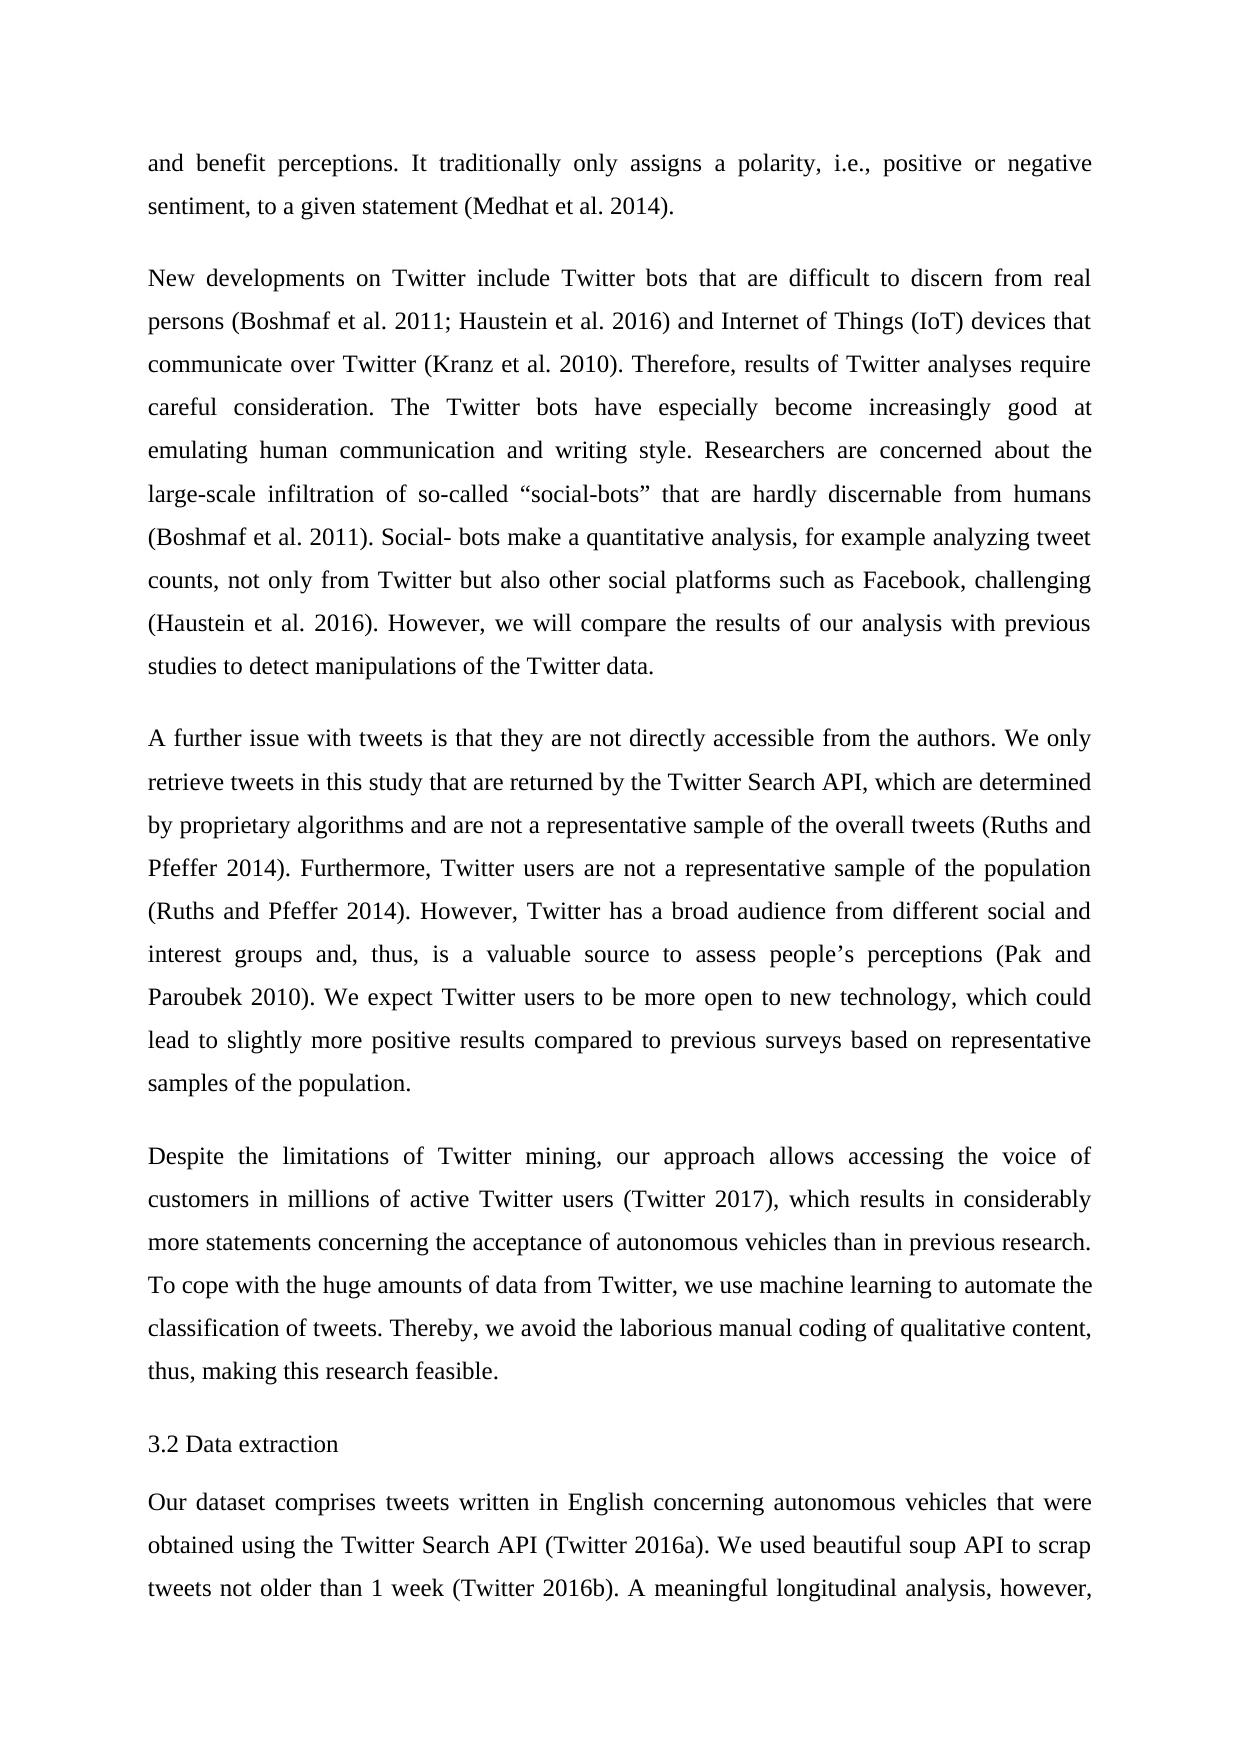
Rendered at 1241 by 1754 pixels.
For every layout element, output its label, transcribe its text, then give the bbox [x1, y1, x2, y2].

text New developments on Twitter include Twitter bots that are difficult to discern from real persons (Boshmaf et al. 2011; Haustein et al. 2016) and Internet of Things (IoT) devices that communicate over Twitter (Kranz et al. 2010). Therefore, results of Twitter analyses require careful consideration. The Twitter bots have especially become increasingly good at emulating human communication and writing style. Researchers are concerned about the large-scale infiltration of so-called “social-bots” that are hardly discernable from humans (Boshmaf et al. 2011). Social- bots make a quantitative analysis, for example analyzing tweet counts, not only from Twitter but also other social platforms such as Facebook, challenging (Haustein et al. 2016). However, we will compare the results of our analysis with previous studies to detect manipulations of the Twitter data. [148, 263, 1093, 680]
subtitle 3.2 Data extraction [148, 1429, 1093, 1457]
text A further issue with tweets is that they are not directly accessible from the authors. We only retrieve tweets in this study that are returned by the Twitter Search API, which are determined by proprietary algorithms and are not a representative sample of the overall tweets (Ruths and Pfeffer 2014). Furthermore, Twitter users are not a representative sample of the population (Ruths and Pfeffer 2014). However, Twitter has a broad audience from different social and interest groups and, thus, is a valuable source to assess people’s perceptions (Pak and Paroubek 2010). We expect Twitter users to be more open to new technology, which could lead to slightly more positive results compared to previous surveys based on representative samples of the population. [148, 723, 1093, 1097]
